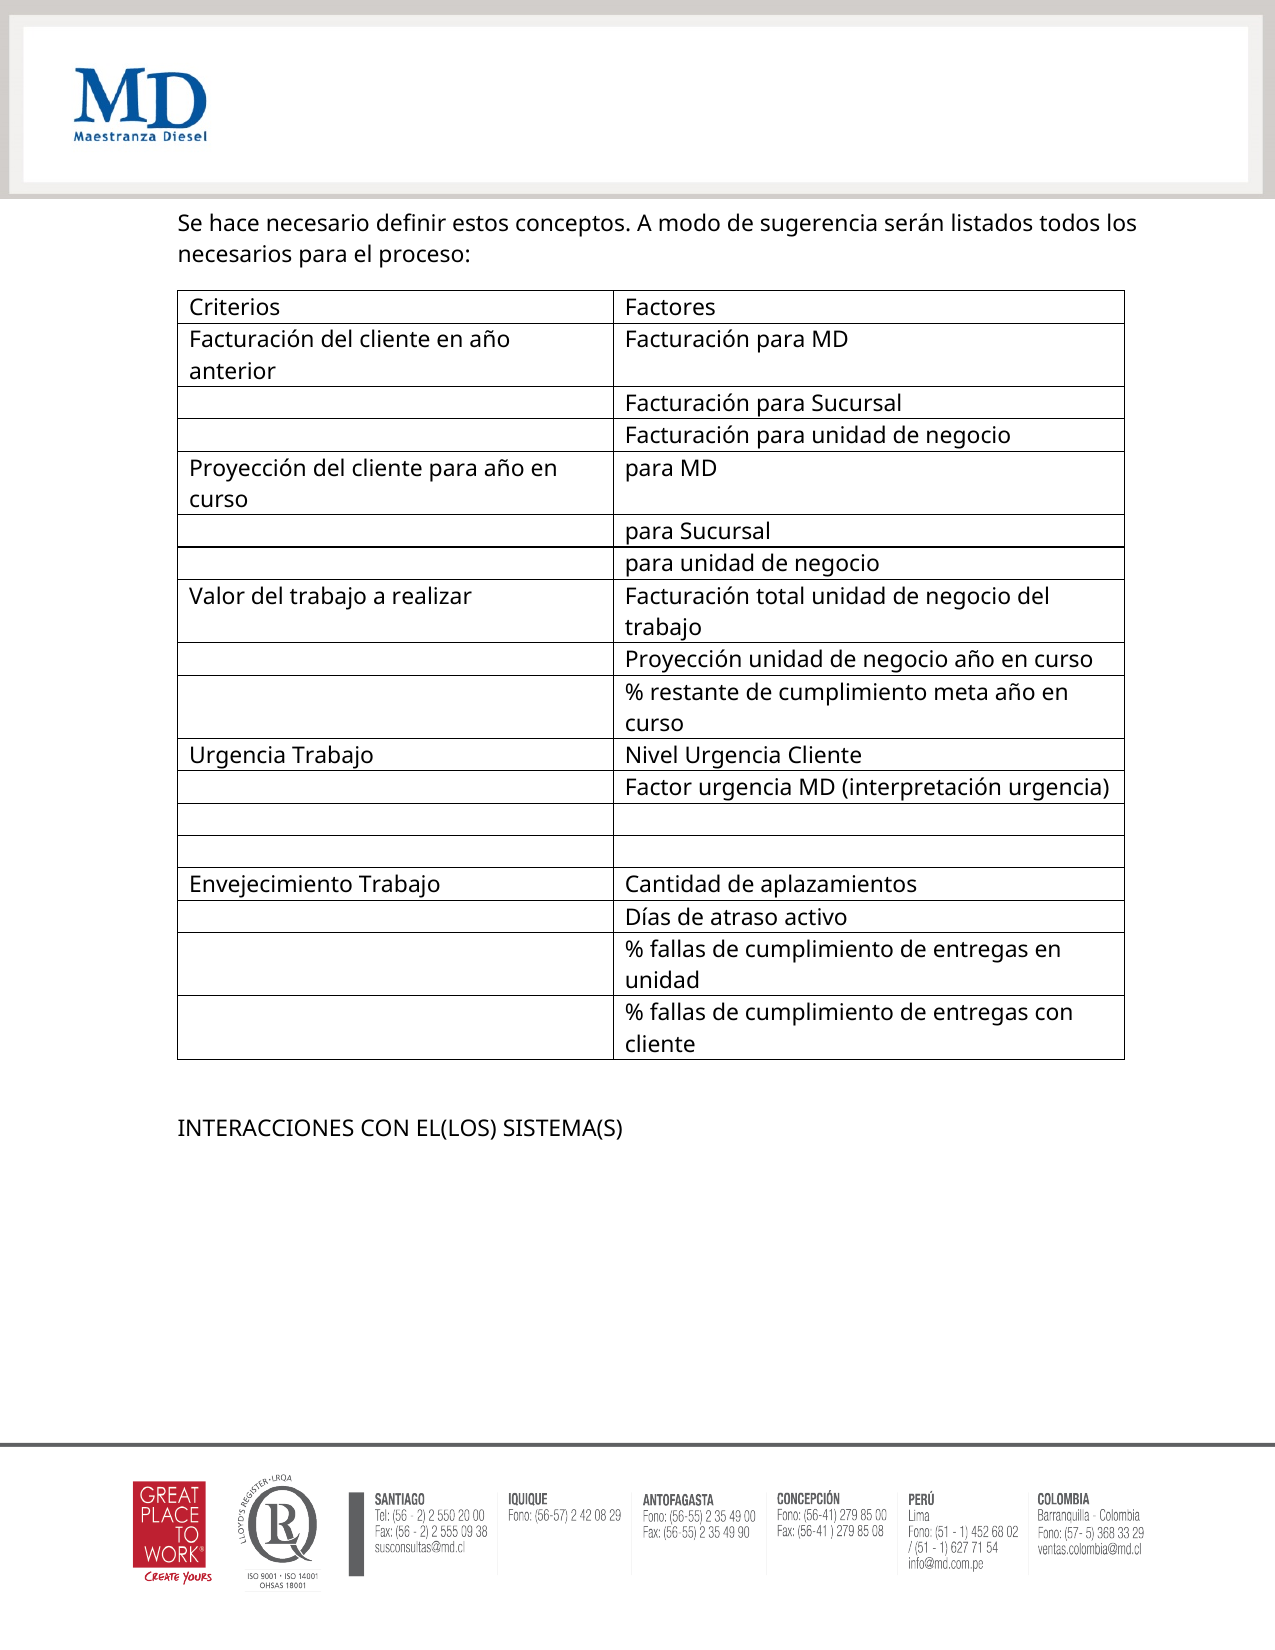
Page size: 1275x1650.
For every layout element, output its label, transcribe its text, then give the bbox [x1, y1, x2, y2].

table_cell Facturación para Sucursal [614, 387, 1124, 418]
table_cell [178, 933, 613, 995]
table_cell para unidad de negocio [614, 548, 1124, 579]
table_cell Valor del trabajo a realizar [178, 580, 613, 642]
table_cell [178, 419, 613, 451]
table_header Factores [614, 291, 1124, 322]
table_cell Facturación para MD [614, 324, 1124, 386]
table_cell % fallas de cumplimiento de entregas en unidad [614, 933, 1124, 995]
table_cell [178, 901, 613, 932]
table_cell para MD [614, 452, 1124, 514]
table_cell [178, 643, 613, 674]
table_cell [178, 771, 613, 803]
table_cell [178, 804, 613, 835]
table_cell Envejecimiento Trabajo [178, 868, 613, 899]
subtitle INTERACCIONES CON EL(LOS) SISTEMA(S) [177, 1112, 1157, 1143]
table_cell [178, 548, 613, 579]
table_cell Facturación total unidad de negocio del trabajo [614, 580, 1124, 642]
text Se hace necesario definir estos conceptos. A modo de sugerencia serán listados todos los necesarios para el proceso: [177, 207, 1157, 269]
table_cell [178, 996, 613, 1059]
table_cell Facturación del cliente en año anterior [178, 324, 613, 386]
table_cell Cantidad de aplazamientos [614, 868, 1124, 899]
table_header Criterios [178, 291, 613, 322]
table_cell [178, 515, 613, 546]
table_cell [178, 836, 613, 867]
table_cell Facturación para unidad de negocio [614, 419, 1124, 451]
picture [0, 0, 1275, 199]
table_cell [178, 387, 613, 418]
table_cell para Sucursal [614, 515, 1124, 546]
table_cell Nivel Urgencia Cliente [614, 739, 1124, 770]
table_cell [614, 836, 1124, 867]
table_cell % fallas de cumplimiento de entregas con cliente [614, 996, 1124, 1059]
table_cell Factor urgencia MD (interpretación urgencia) [614, 771, 1124, 803]
table_cell [178, 676, 613, 738]
table_cell Proyección del cliente para año en curso [178, 452, 613, 514]
table_cell Proyección unidad de negocio año en curso [614, 643, 1124, 674]
table_cell Días de atraso activo [614, 901, 1124, 932]
table_cell % restante de cumplimiento meta año en curso [614, 676, 1124, 738]
picture [0, 1418, 1275, 1618]
table_cell Urgencia Trabajo [178, 739, 613, 770]
table_cell [614, 804, 1124, 835]
